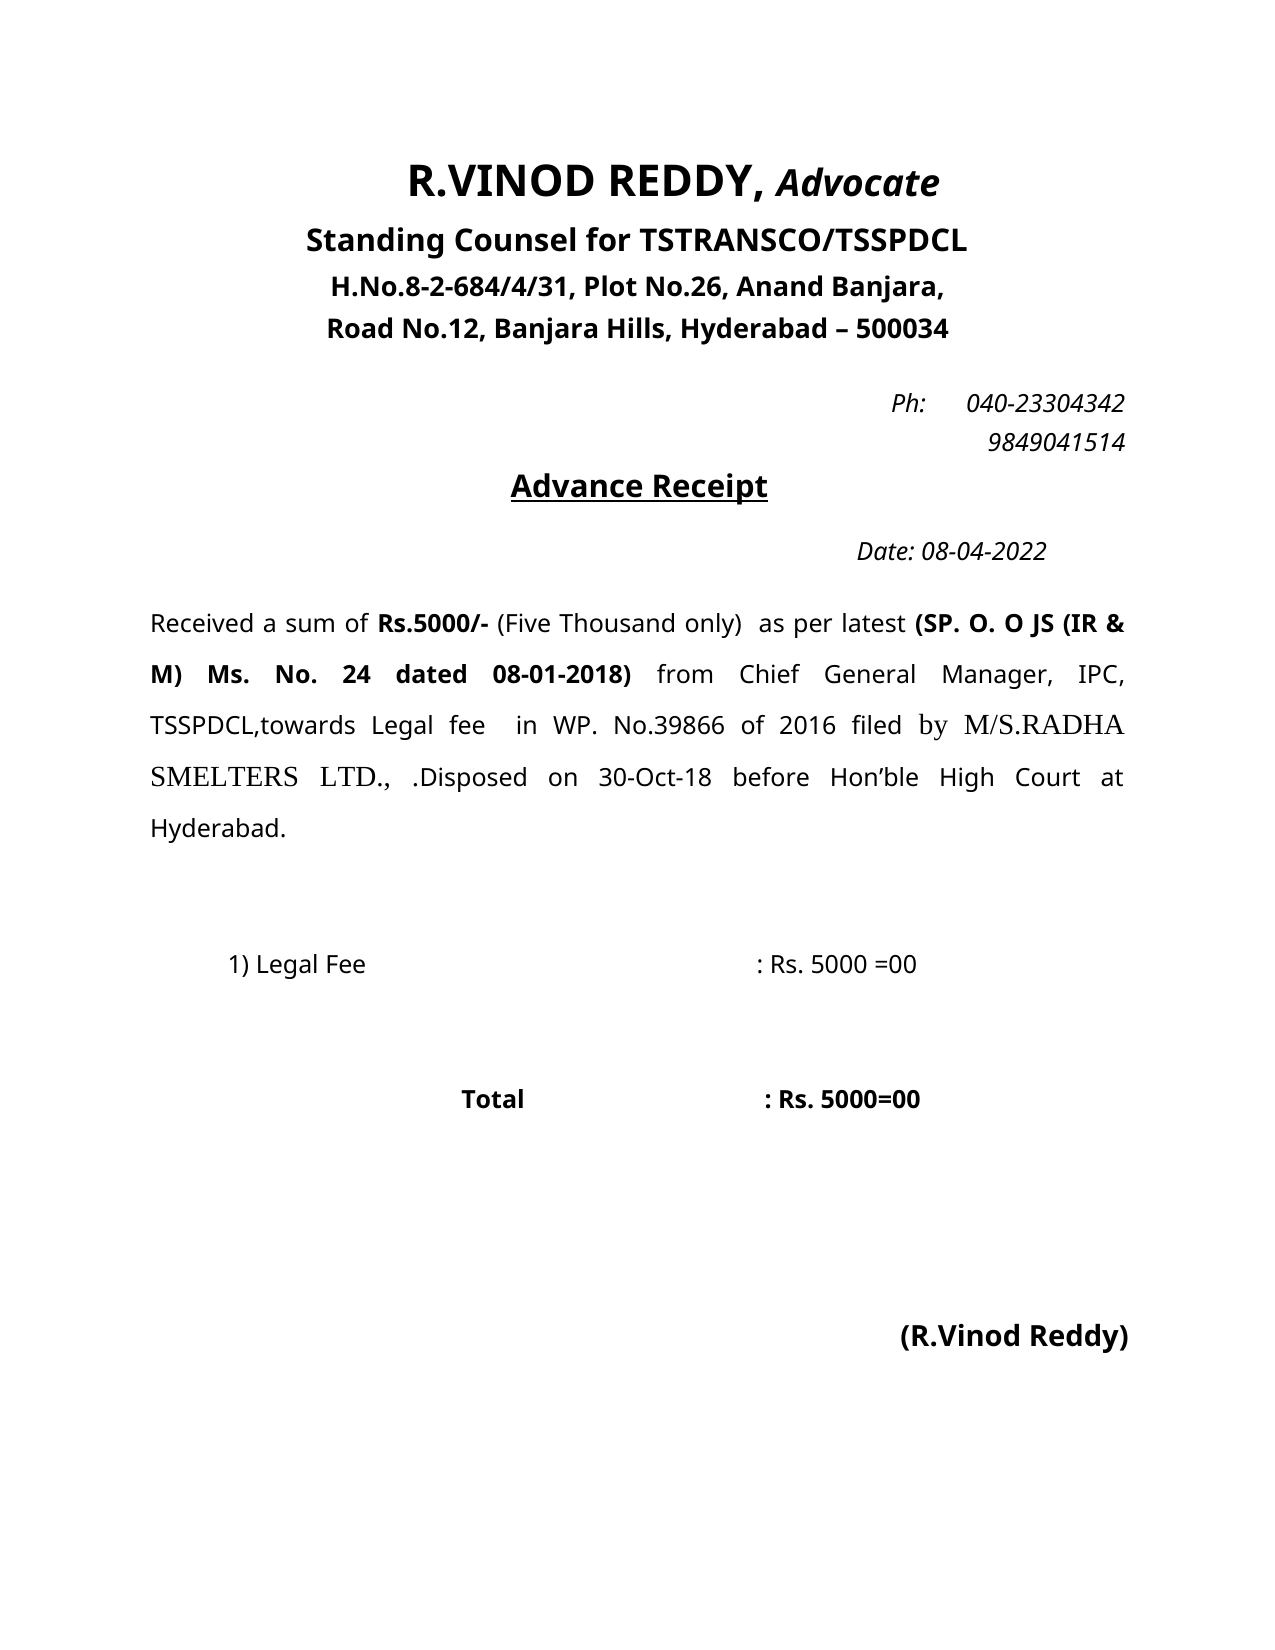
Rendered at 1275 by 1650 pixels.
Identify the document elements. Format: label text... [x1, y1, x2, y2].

text 1) Legal Fee : Rs. 5000 =00 [227, 946, 1010, 980]
text Road No.12, Banjara Hills, Hyderabad – 500034 [150, 310, 1125, 347]
text H.No.8-2-684/4/31, Plot No.26, Anand Banjara, [150, 267, 1125, 304]
text 9849041514 [150, 424, 1125, 458]
text (R.Vinod Reddy) [677, 1316, 1128, 1355]
text Standing Counsel for TSTRANSCO/TSSPDCL [227, 218, 1047, 261]
text Date: 08-04-2022 [227, 533, 1047, 567]
text Received a sum of Rs.5000/- (Five Thousand only) as per latest (SP. O. O JS (IR & M) Ms. No. 24 dated 08-01-2018) from Chief General Manager, IPC, TSSPDCL,towards Legal fee in WP. No.39866 of 2016 filed by M/S.RADHA SMELTERS LTD., .Disposed on 30-Oct-18 before Hon’ble High Court at Hyderabad. [150, 605, 1125, 844]
text Ph: 040-23304342 [150, 385, 1125, 419]
text Total : Rs. 5000=00 [227, 1082, 1010, 1116]
text R.VINOD REDDY, Advocate [227, 150, 1047, 209]
text Advance Receipt [150, 463, 1128, 506]
